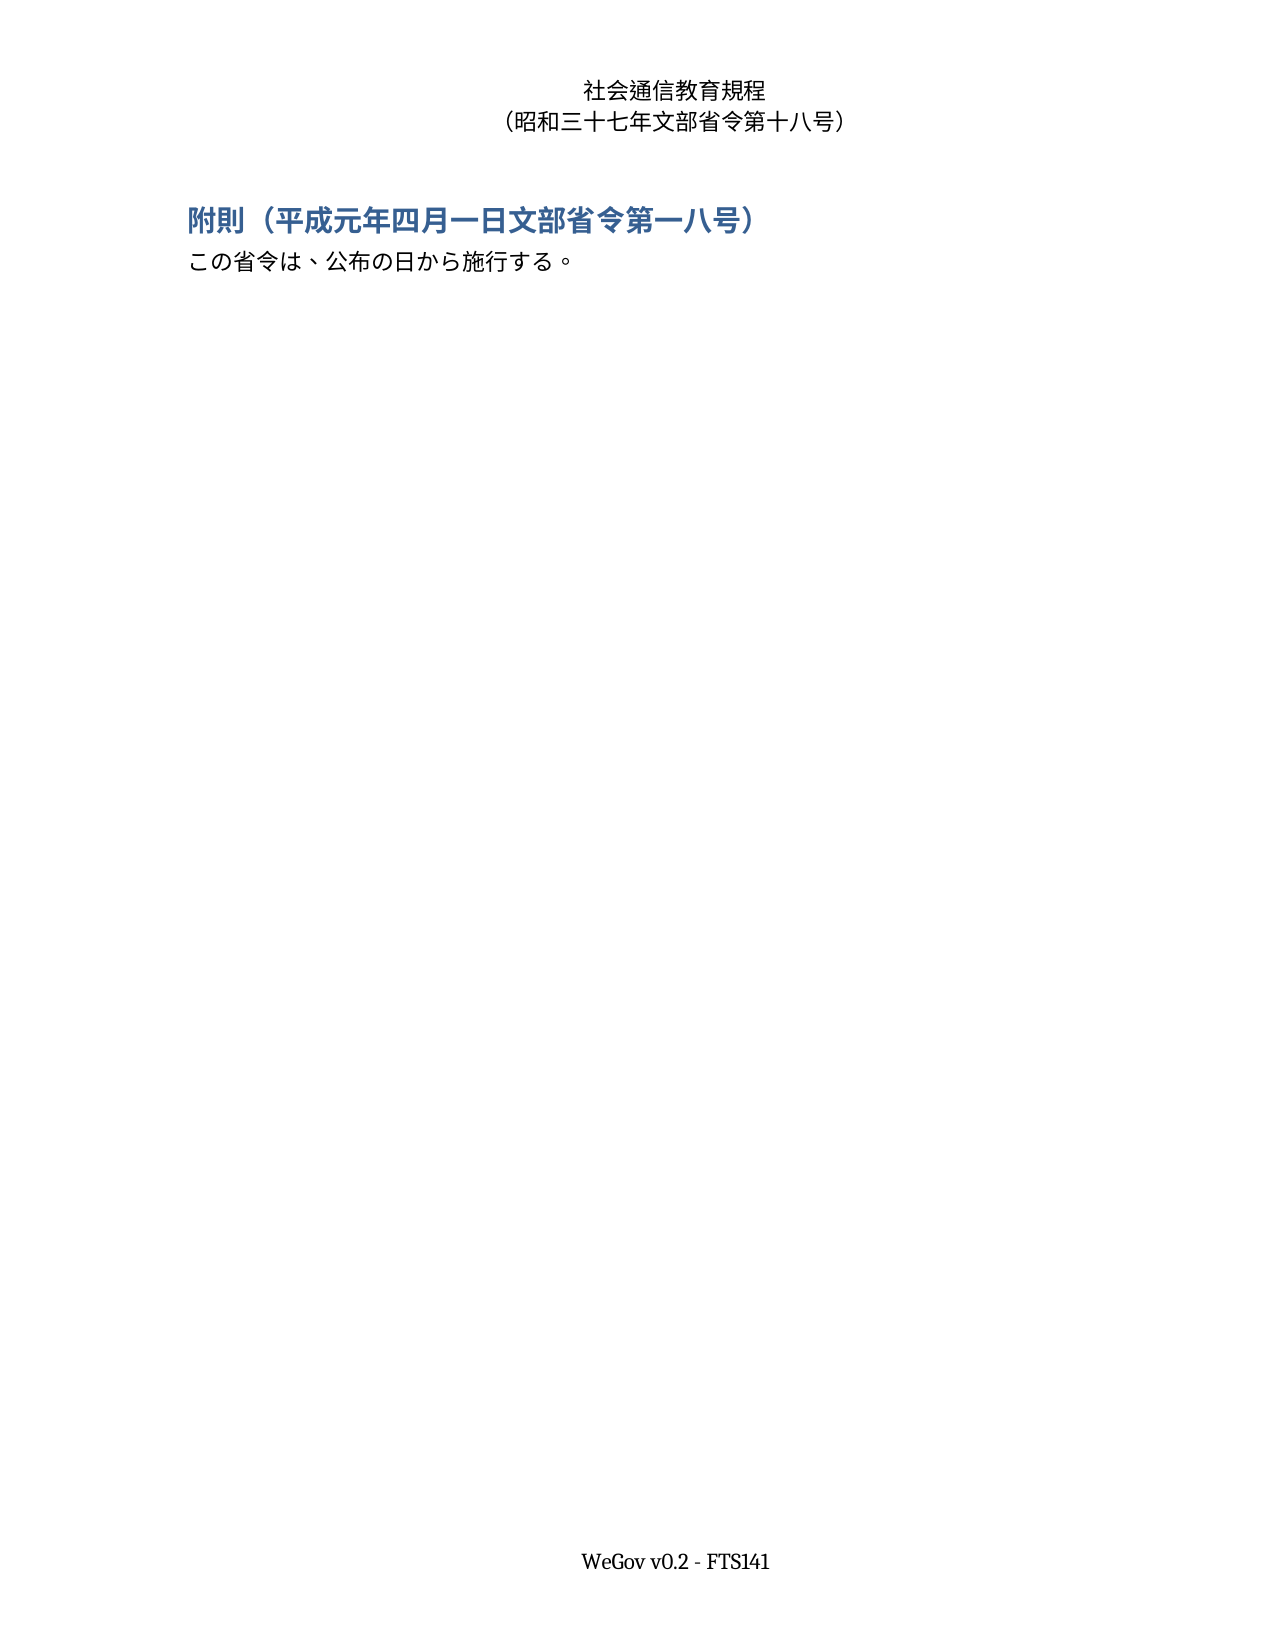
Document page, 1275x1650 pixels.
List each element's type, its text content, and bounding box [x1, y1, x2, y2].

text この省令は、公布の日から施行する。 [187, 246, 1087, 277]
subtitle 附則（平成元年四月一日文部省令第一八号） [187, 200, 1087, 240]
